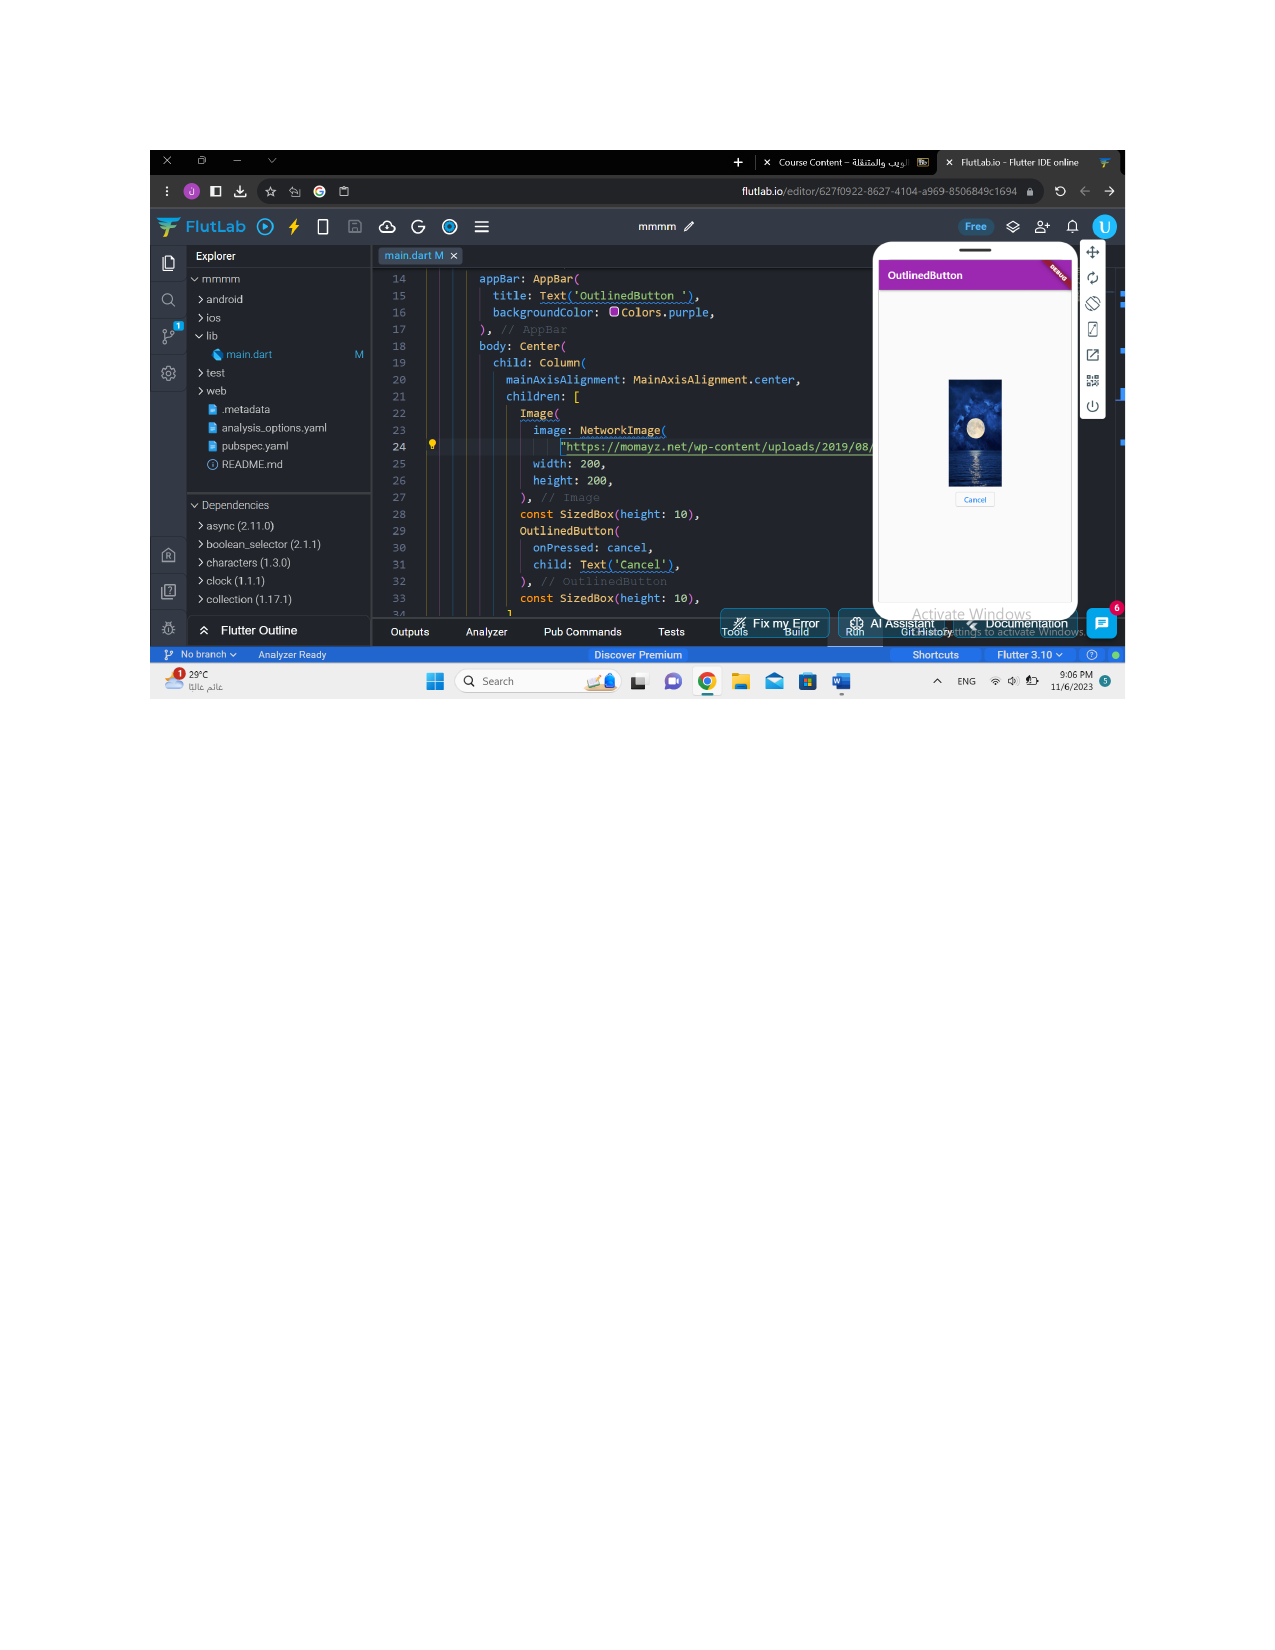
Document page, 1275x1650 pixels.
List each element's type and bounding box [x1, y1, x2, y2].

picture [150, 150, 1125, 699]
